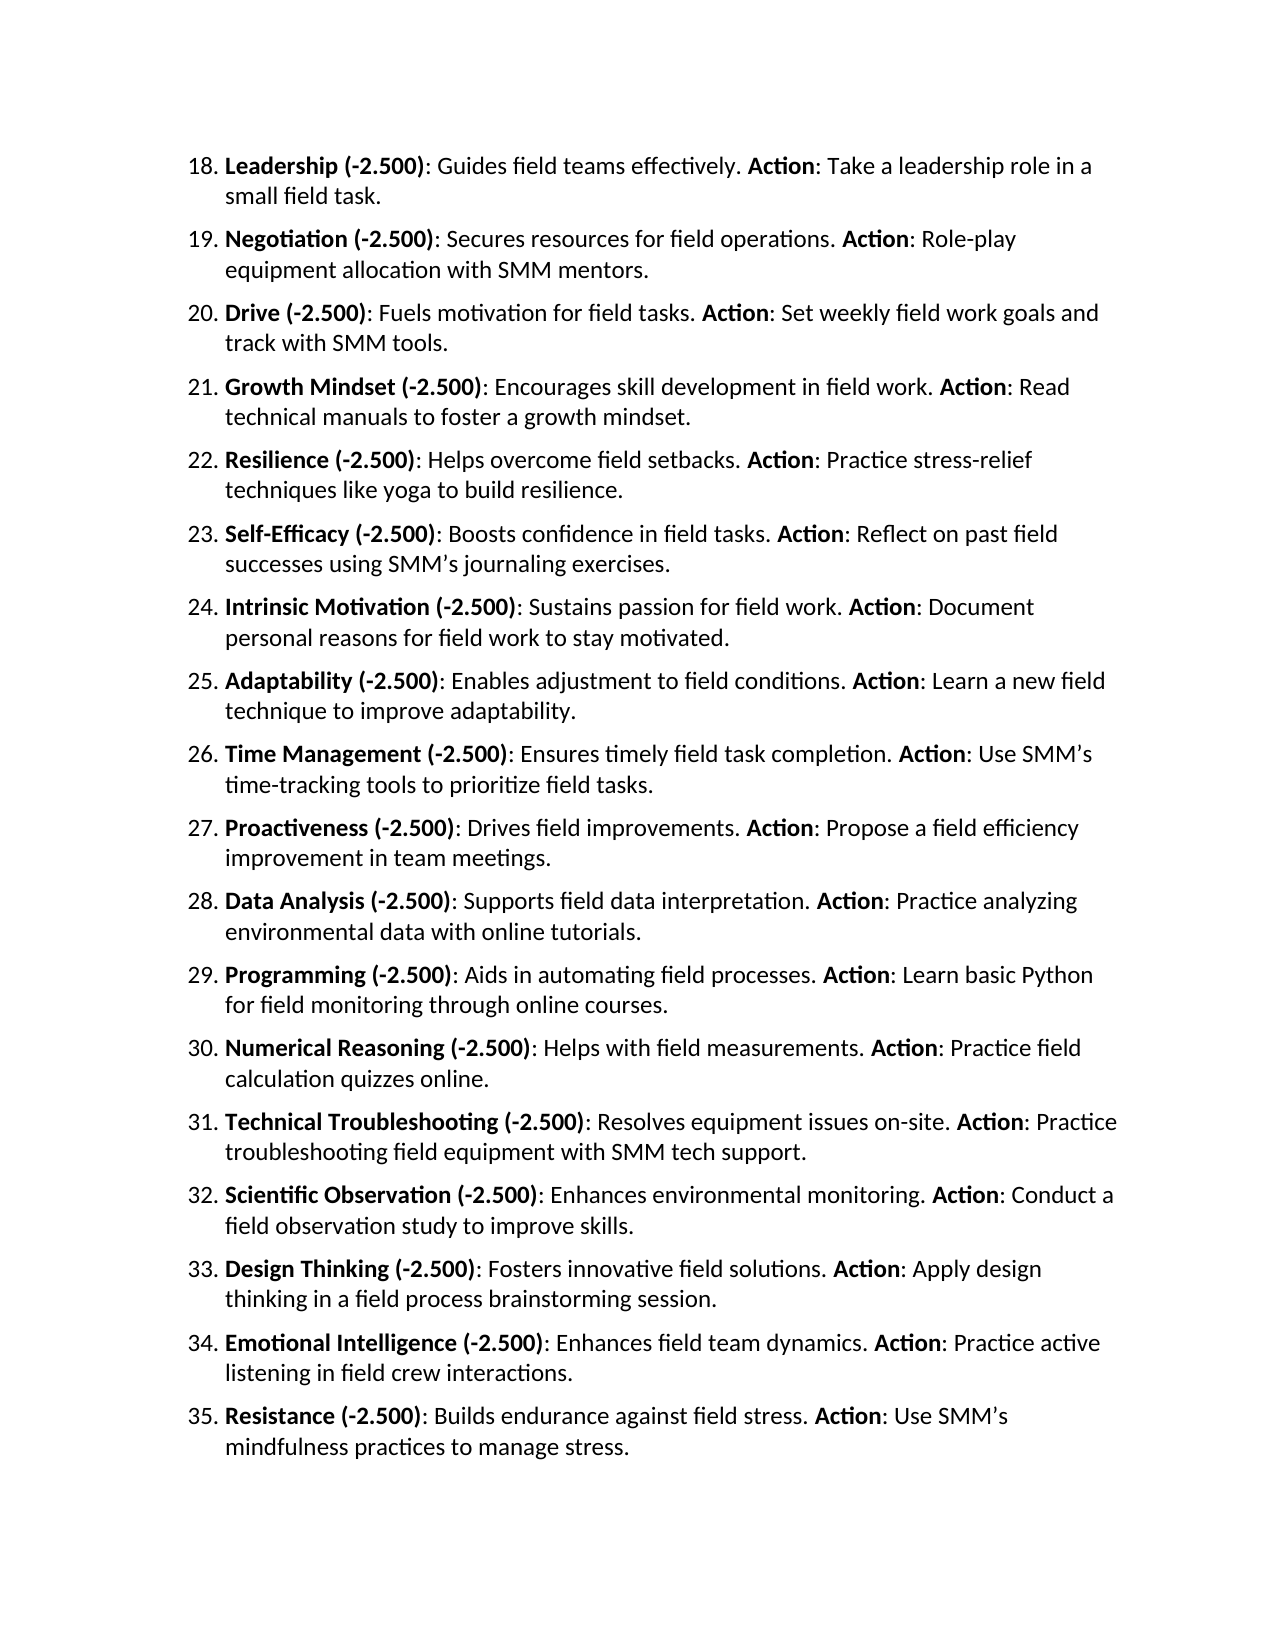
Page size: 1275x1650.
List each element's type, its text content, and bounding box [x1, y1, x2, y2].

list Time Management (-2.500): Ensures timely field task completion. Action: Use SMM’s time-tracking tools to prioritize field tasks. [187, 738, 1125, 799]
list Proactiveness (-2.500): Drives field improvements. Action: Propose a field efficiency improvement in team meetings. [187, 812, 1125, 873]
list Growth Mindset (-2.500): Encourages skill development in field work. Action: Read technical manuals to foster a growth mindset. [187, 371, 1125, 432]
list Adaptability (-2.500): Enables adjustment to field conditions. Action: Learn a new field technique to improve adaptability. [187, 665, 1125, 726]
list Emotional Intelligence (-2.500): Enhances field team dynamics. Action: Practice active listening in field crew interactions. [187, 1327, 1125, 1388]
list Self-Efficacy (-2.500): Boosts confidence in field tasks. Action: Reflect on past field successes using SMM’s journaling exercises. [187, 518, 1125, 579]
list Numerical Reasoning (-2.500): Helps with field measurements. Action: Practice field calculation quizzes online. [187, 1032, 1125, 1093]
list Resistance (-2.500): Builds endurance against field stress. Action: Use SMM’s mindfulness practices to manage stress. [187, 1400, 1125, 1461]
list Technical Troubleshooting (-2.500): Resolves equipment issues on-site. Action: Practice troubleshooting field equipment with SMM tech support. [187, 1106, 1125, 1167]
list Design Thinking (-2.500): Fosters innovative field solutions. Action: Apply design thinking in a field process brainstorming session. [187, 1253, 1125, 1314]
list Programming (-2.500): Aids in automating field processes. Action: Learn basic Python for field monitoring through online courses. [187, 959, 1125, 1020]
list Drive (-2.500): Fuels motivation for field tasks. Action: Set weekly field work goals and track with SMM tools. [187, 297, 1125, 358]
list Data Analysis (-2.500): Supports field data interpretation. Action: Practice analyzing environmental data with online tutorials. [187, 885, 1125, 946]
list Leadership (-2.500): Guides field teams effectively. Action: Take a leadership role in a small field task. [187, 150, 1125, 211]
list Negotiation (-2.500): Secures resources for field operations. Action: Role-play equipment allocation with SMM mentors. [187, 223, 1125, 284]
list Intrinsic Motivation (-2.500): Sustains passion for field work. Action: Document personal reasons for field work to stay motivated. [187, 591, 1125, 652]
list Resilience (-2.500): Helps overcome field setbacks. Action: Practice stress-relief techniques like yoga to build resilience. [187, 444, 1125, 505]
list Scientific Observation (-2.500): Enhances environmental monitoring. Action: Conduct a field observation study to improve skills. [187, 1179, 1125, 1241]
